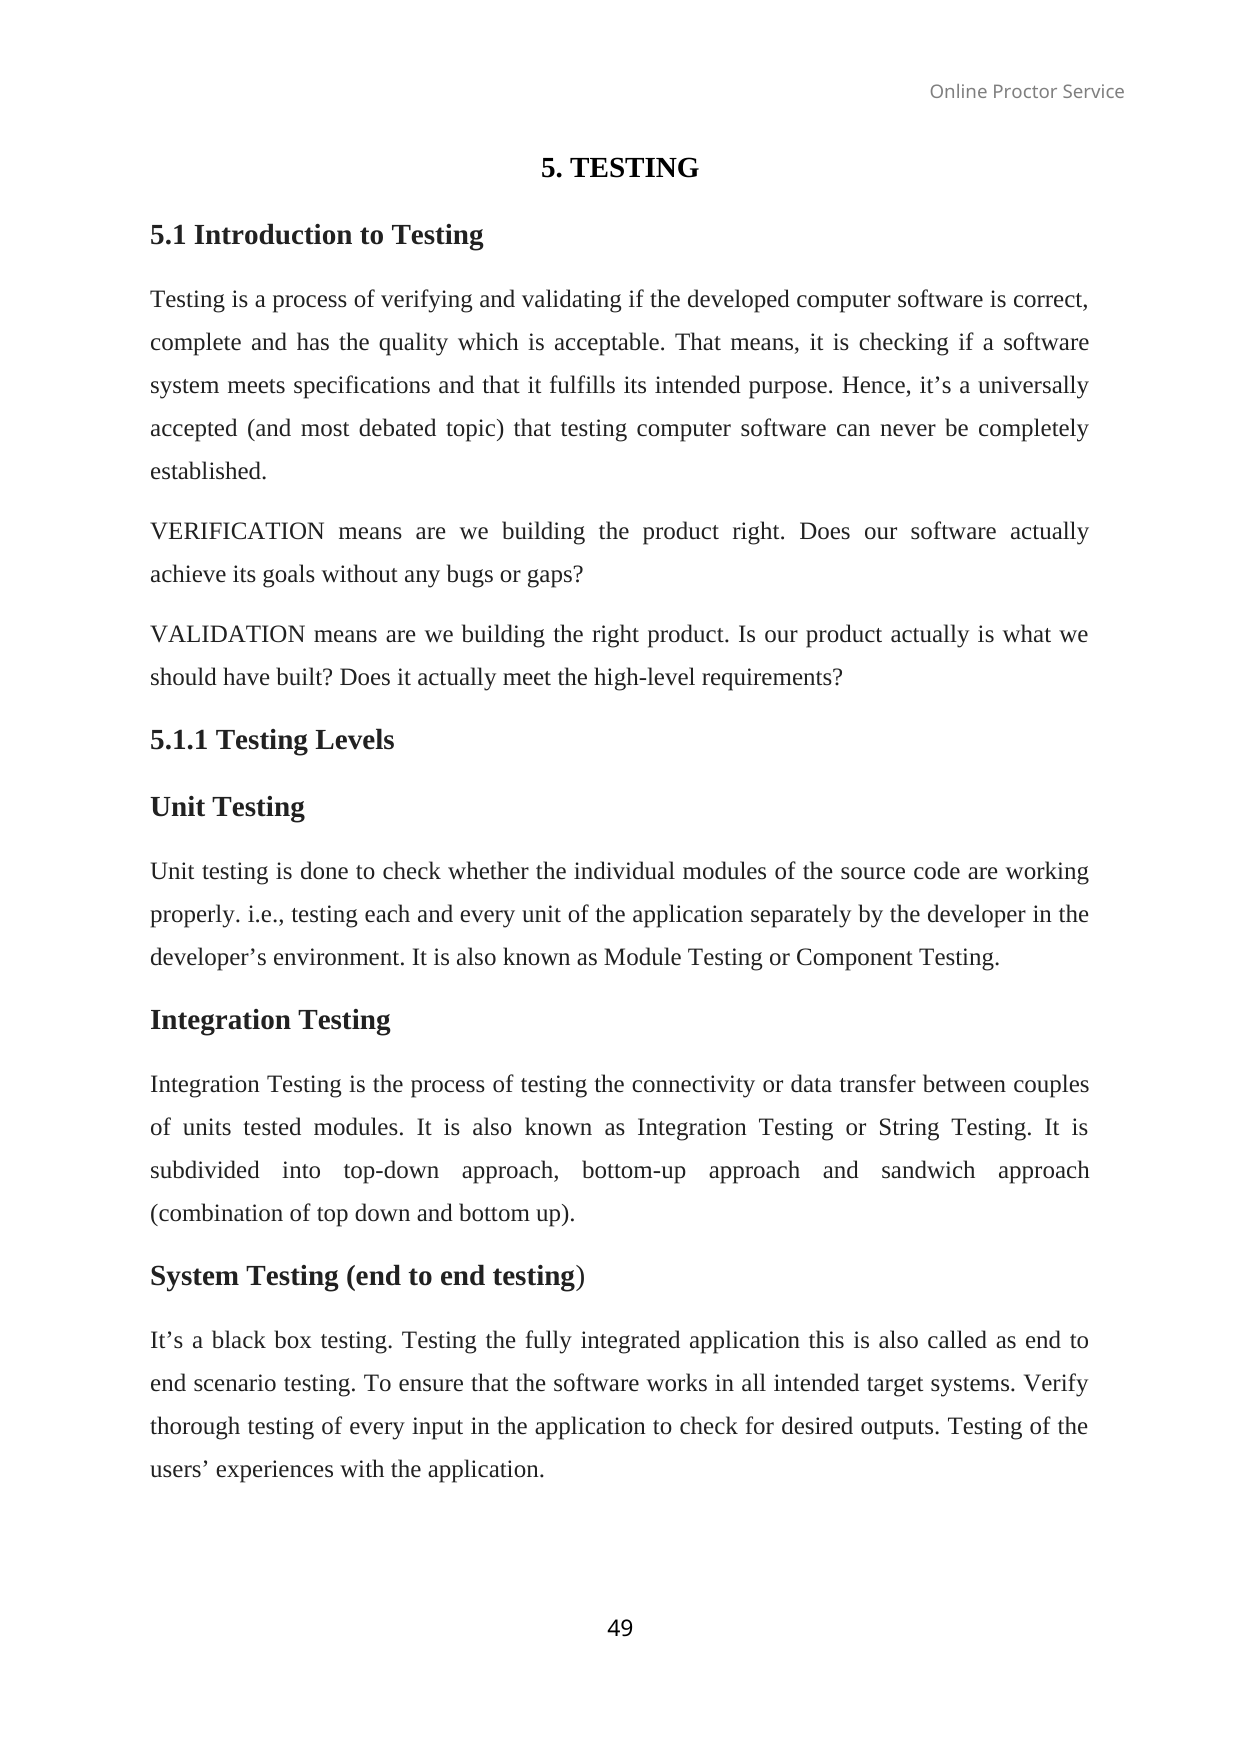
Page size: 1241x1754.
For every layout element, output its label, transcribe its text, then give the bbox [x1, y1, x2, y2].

text VERIFICATION means are we building the product right. Does our software actually achieve its goals without any bugs or gaps? [150, 516, 1090, 588]
text 5.1 Introduction to Testing [150, 217, 1090, 251]
text Testing is a process of verifying and validating if the developed computer software is correct, complete and has the quality which is acceptable. That means, it is checking if a software system meets specifications and that it fulfills its intended purpose. Hence, it’s a universally accepted (and most debated topic) that testing computer software can never be completely established. [150, 284, 1090, 485]
text 5.1.1 Testing Levels [150, 722, 1090, 756]
text Unit testing is done to check whether the individual modules of the source code are working properly. i.e., testing each and every unit of the application separately by the developer in the developer’s environment. It is also known as Module Testing or Component Testing. [150, 856, 1090, 971]
text Integration Testing is the process of testing the connectivity or data transfer between couples of units tested modules. It is also known as Integration Testing or String Testing. It is subdivided into top-down approach, bottom-up approach and sandwich approach (combination of top down and bottom up). [150, 1069, 1090, 1227]
text System Testing (end to end testing) [150, 1258, 1090, 1292]
text Unit Testing [150, 789, 1090, 823]
text 5. TESTING [150, 150, 1090, 183]
text It’s a black box testing. Testing the fully integrated application this is also called as end to end scenario testing. To ensure that the software works in all intended target systems. Verify thorough testing of every input in the application to check for desired outputs. Testing of the users’ experiences with the application. [150, 1325, 1090, 1483]
text Integration Testing [150, 1002, 1090, 1036]
text VALIDATION means are we building the right product. Is our product actually is what we should have built? Does it actually meet the high-level requirements? [150, 619, 1090, 691]
